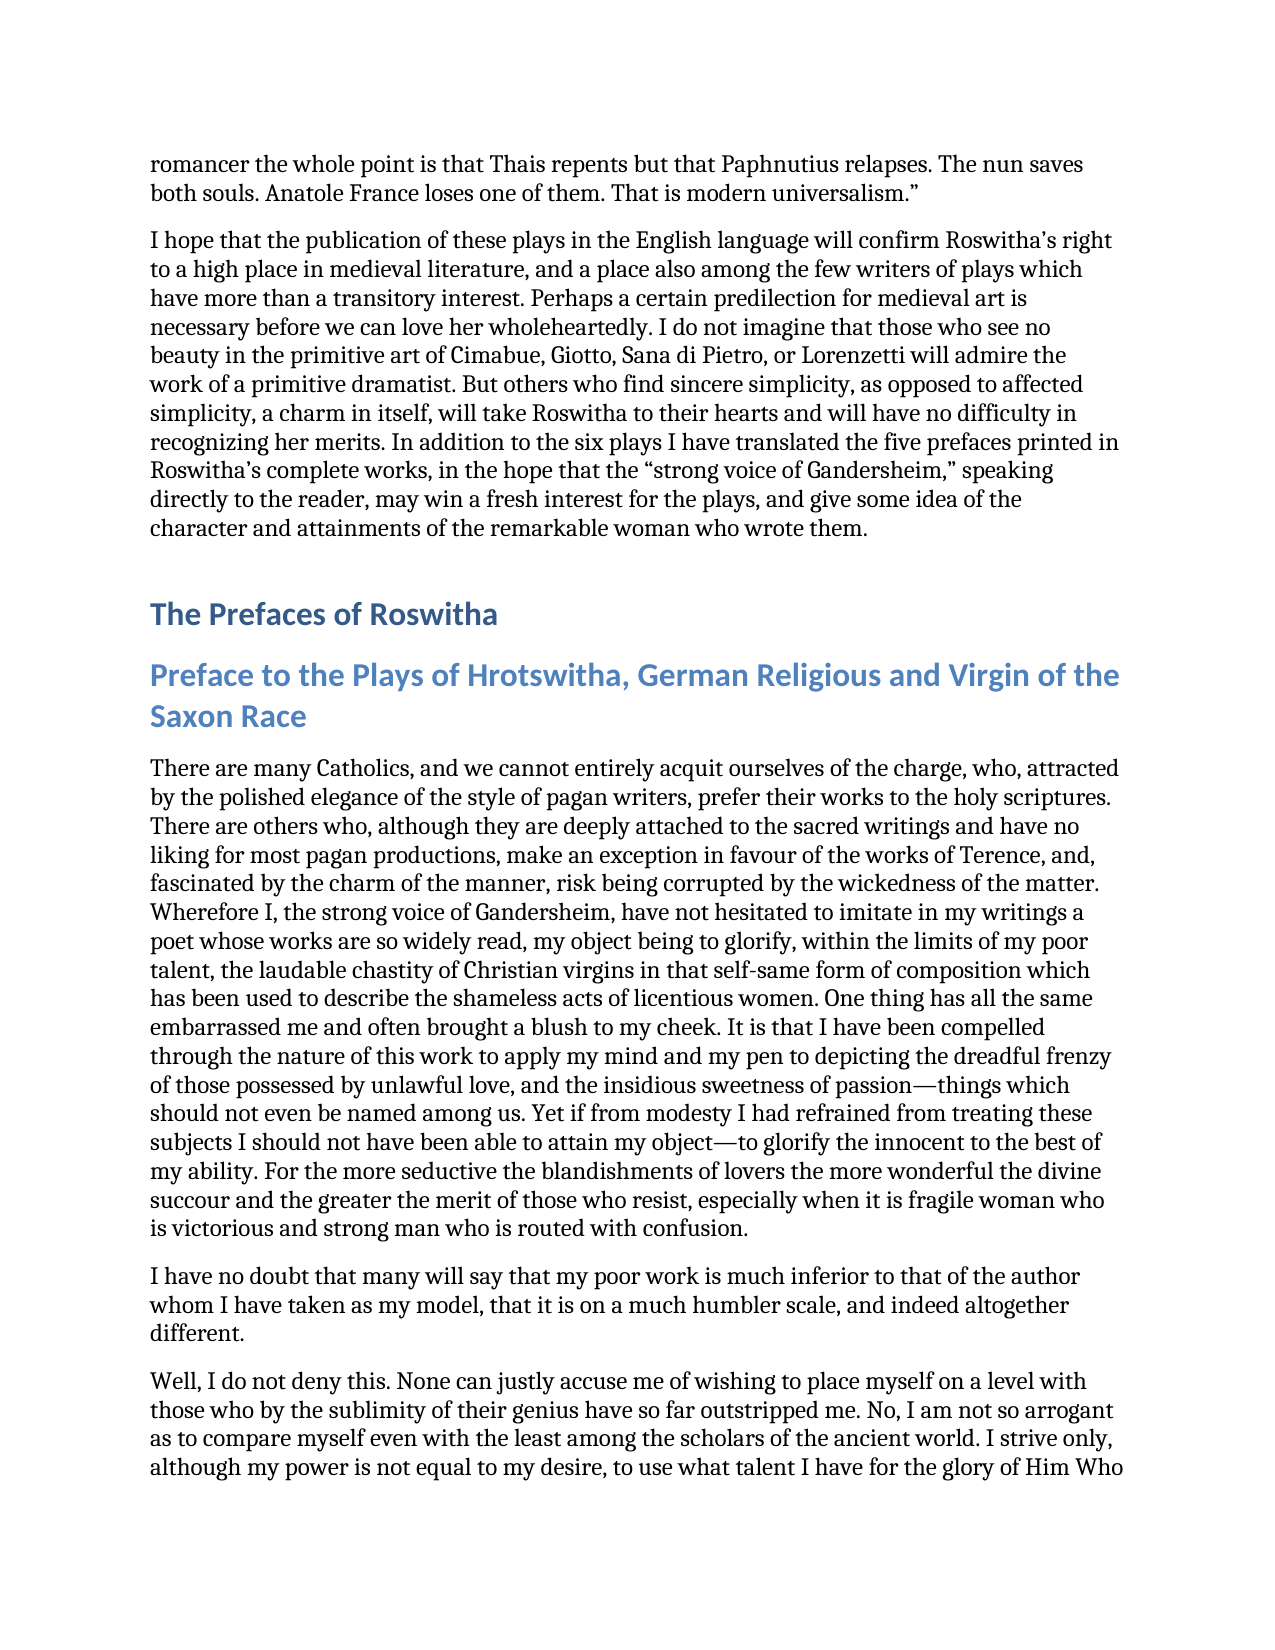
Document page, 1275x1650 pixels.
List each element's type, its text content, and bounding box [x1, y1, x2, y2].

subtitle Preface to the Plays of Hrotswitha, German Religious and Virgin of the Saxon Race [150, 654, 1125, 736]
text There are many Catholics, and we cannot entirely acquit ourselves of the charge, who, attracted by the polished elegance of the style of pagan writers, prefer their works to the holy scriptures. There are others who, although they are deeply attached to the sacred writings and have no liking for most pagan productions, make an exception in favour of the works of Terence, and, fascinated by the charm of the manner, risk being corrupted by the wickedness of the matter. Wherefore I, the strong voice of Gandersheim, have not hesitated to imitate in my writings a poet whose works are so widely read, my object being to glorify, within the limits of my poor talent, the laudable chastity of Christian virgins in that self-same form of composition which has been used to describe the shameless acts of licentious women. One thing has all the same embarrassed me and often brought a blush to my cheek. It is that I have been compelled through the nature of this work to apply my mind and my pen to depicting the dreadful frenzy of those possessed by unlawful love, and the insidious sweetness of passion—things which should not even be named among us. Yet if from modesty I had refrained from treating these subjects I should not have been able to attain my object—to glorify the innocent to the best of my ability. For the more seductive the blandishments of lovers the more wonderful the divine succour and the greater the merit of those who resist, especially when it is fragile woman who is victorious and strong man who is routed with confusion. [150, 754, 1125, 1243]
subtitle The Prefaces of Roswitha [150, 592, 1125, 633]
text I have no doubt that many will say that my poor work is much inferior to that of the author whom I have taken as my model, that it is on a much humbler scale, and indeed altogether different. [150, 1262, 1125, 1348]
